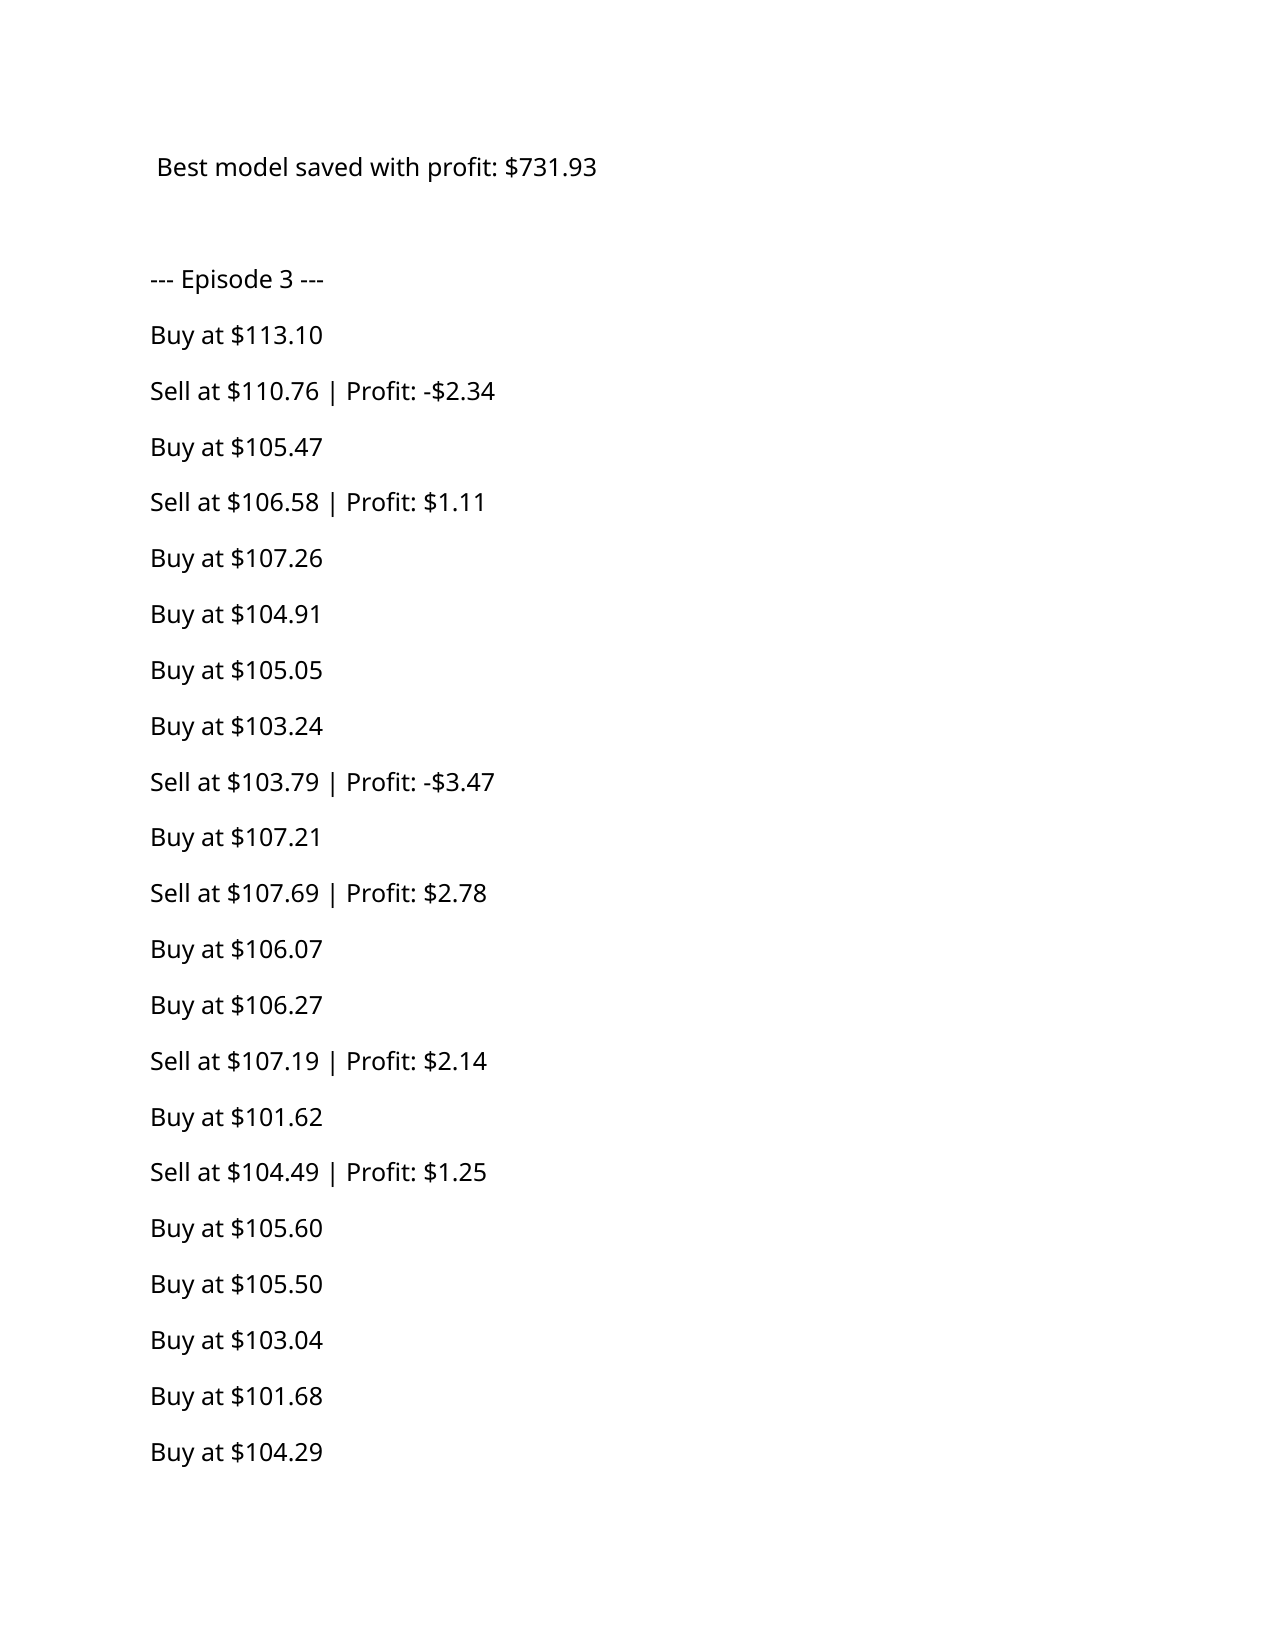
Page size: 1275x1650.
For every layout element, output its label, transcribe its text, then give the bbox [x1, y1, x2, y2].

text Sell at $107.19 | Profit: $2.14 [150, 1043, 1125, 1077]
text Sell at $110.76 | Profit: -$2.34 [150, 373, 1125, 407]
text Buy at $107.21 [150, 820, 1125, 854]
text Buy at $103.04 [150, 1322, 1125, 1357]
text Sell at $104.49 | Profit: $1.25 [150, 1155, 1125, 1189]
text Buy at $113.10 [150, 317, 1125, 352]
text Buy at $101.68 [150, 1378, 1125, 1412]
text Buy at $105.50 [150, 1267, 1125, 1301]
text Buy at $105.60 [150, 1211, 1125, 1245]
text Buy at $105.05 [150, 652, 1125, 687]
text Buy at $104.29 [150, 1434, 1125, 1468]
text Buy at $103.24 [150, 708, 1125, 742]
text Buy at $106.27 [150, 987, 1125, 1022]
text Buy at $101.62 [150, 1099, 1125, 1133]
text Buy at $106.07 [150, 932, 1125, 966]
text Sell at $103.79 | Profit: -$3.47 [150, 764, 1125, 798]
text Sell at $107.69 | Profit: $2.78 [150, 876, 1125, 910]
text --- Episode 3 --- [150, 262, 1125, 296]
text Best model saved with profit: $731.93 [150, 150, 1125, 184]
text Buy at $105.47 [150, 429, 1125, 463]
text Buy at $107.26 [150, 541, 1125, 575]
text Sell at $106.58 | Profit: $1.11 [150, 485, 1125, 519]
text Buy at $104.91 [150, 597, 1125, 631]
